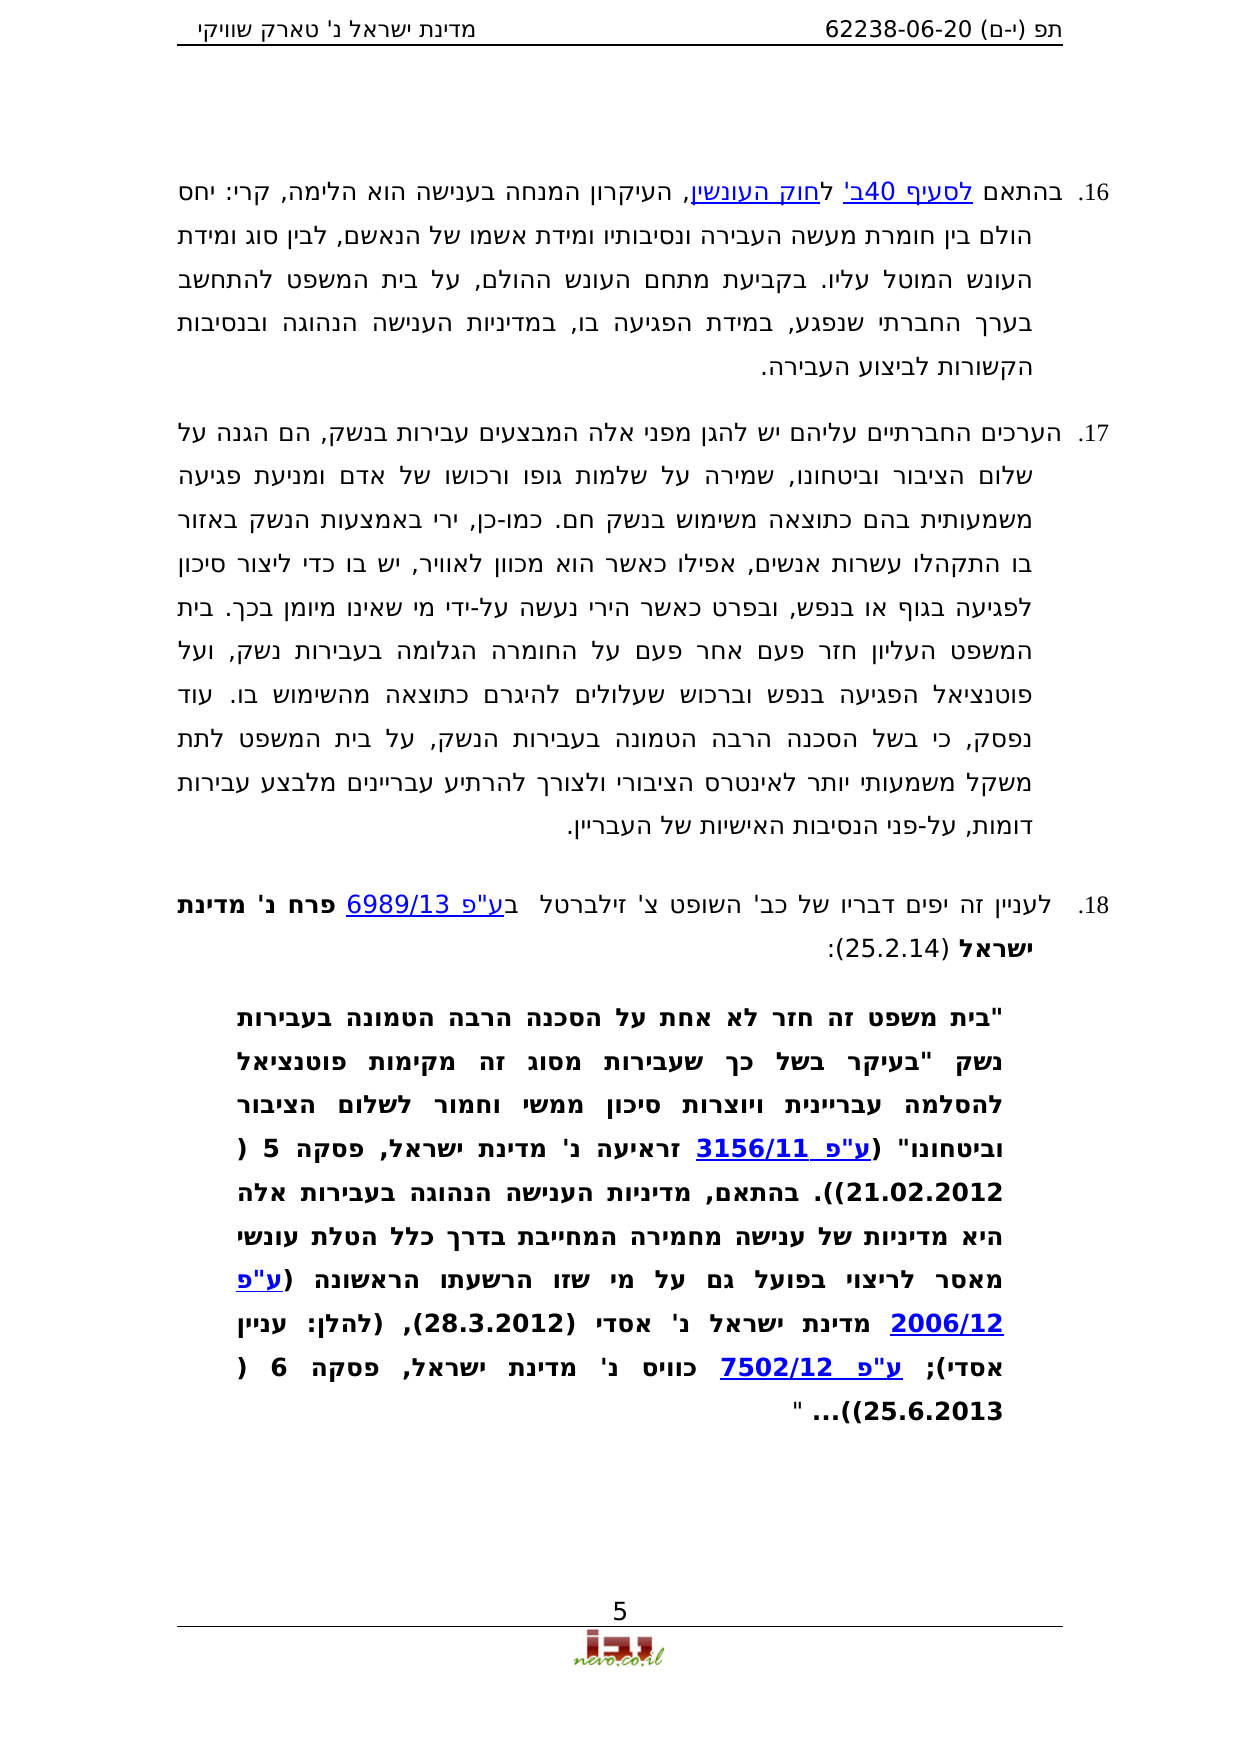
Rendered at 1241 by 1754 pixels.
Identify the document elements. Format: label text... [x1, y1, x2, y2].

picture [574, 1629, 666, 1667]
list הערכים החברתיים עליהם יש להגן מפני אלה המבצעים עבירות בנשק, הם הגנה על שלום הציבור וביטחונו, שמירה על שלמות גופו ורכושו של אדם ומניעת פגיעה משמעותית בהם כתוצאה משימוש בנשק חם. כמו-כן, ירי באמצעות הנשק באזור בו התקהלו עשרות אנשים, אפילו כאשר הוא מכוון לאוויר, יש בו כדי ליצור סיכון לפגיעה בגוף או בנפש, ובפרט כאשר הירי נעשה על-ידי מי שאינו מיומן בכך. בית המשפט העליון חזר פעם אחר פעם על החומרה הגלומה בעבירות נשק, ועל פוטנציאל הפגיעה בנפש וברכוש שעלולים להיגרם כתוצאה מהשימוש בו. עוד נפסק, כי בשל הסכנה הרבה הטמונה בעבירות הנשק, על בית המשפט לתת משקל משמעותי יותר לאינטרס הציבורי ולצורך להרתיע עבריינים מלבצע עבירות דומות, על-פני הנסיבות האישיות של העבריין. [177, 418, 1078, 841]
text "בית משפט זה חזר לא אחת על הסכנה הרבה הטמונה בעבירות נשק "בעיקר בשל כך שעבירות מסוג זה מקימות פוטנציאל להסלמה עבריינית ויוצרות סיכון ממשי וחמור לשלום הציבור וביטחונו" (ע"פ 3156/11 זראיעה נ' מדינת ישראל, פסקה 5 (21.02.2012)). בהתאם, מדיניות הענישה הנהוגה בעבירות אלה היא מדיניות של ענישה מחמירה המחייבת בדרך כלל הטלת עונשי מאסר לריצוי בפועל גם על מי שזו הרשעתו הראשונה (ע"פ 2006/12 מדינת ישראל נ' אסדי (28.3.2012), (להלן: עניין אסדי); ע"פ 7502/12 כוויס נ' מדינת ישראל, פסקה 6 (25.6.2013))... " [236, 1003, 1004, 1426]
list בהתאם לסעיף 40ב' לחוק העונשין, העיקרון המנחה בענישה הוא הלימה, קרי: יחס הולם בין חומרת מעשה העבירה ונסיבותיו ומידת אשמו של הנאשם, לבין סוג ומידת העונש המוטל עליו. בקביעת מתחם העונש ההולם, על בית המשפט להתחשב בערך החברתי שנפגע, במידת הפגיעה בו, במדיניות הענישה הנהוגה ובנסיבות הקשורות לביצוע העבירה. [177, 177, 1078, 381]
list לעניין זה יפים דבריו של כב' השופט צ' זילברטל בע"פ 6989/13 פרח נ' מדינת ישראל (25.2.14): [177, 890, 1078, 963]
